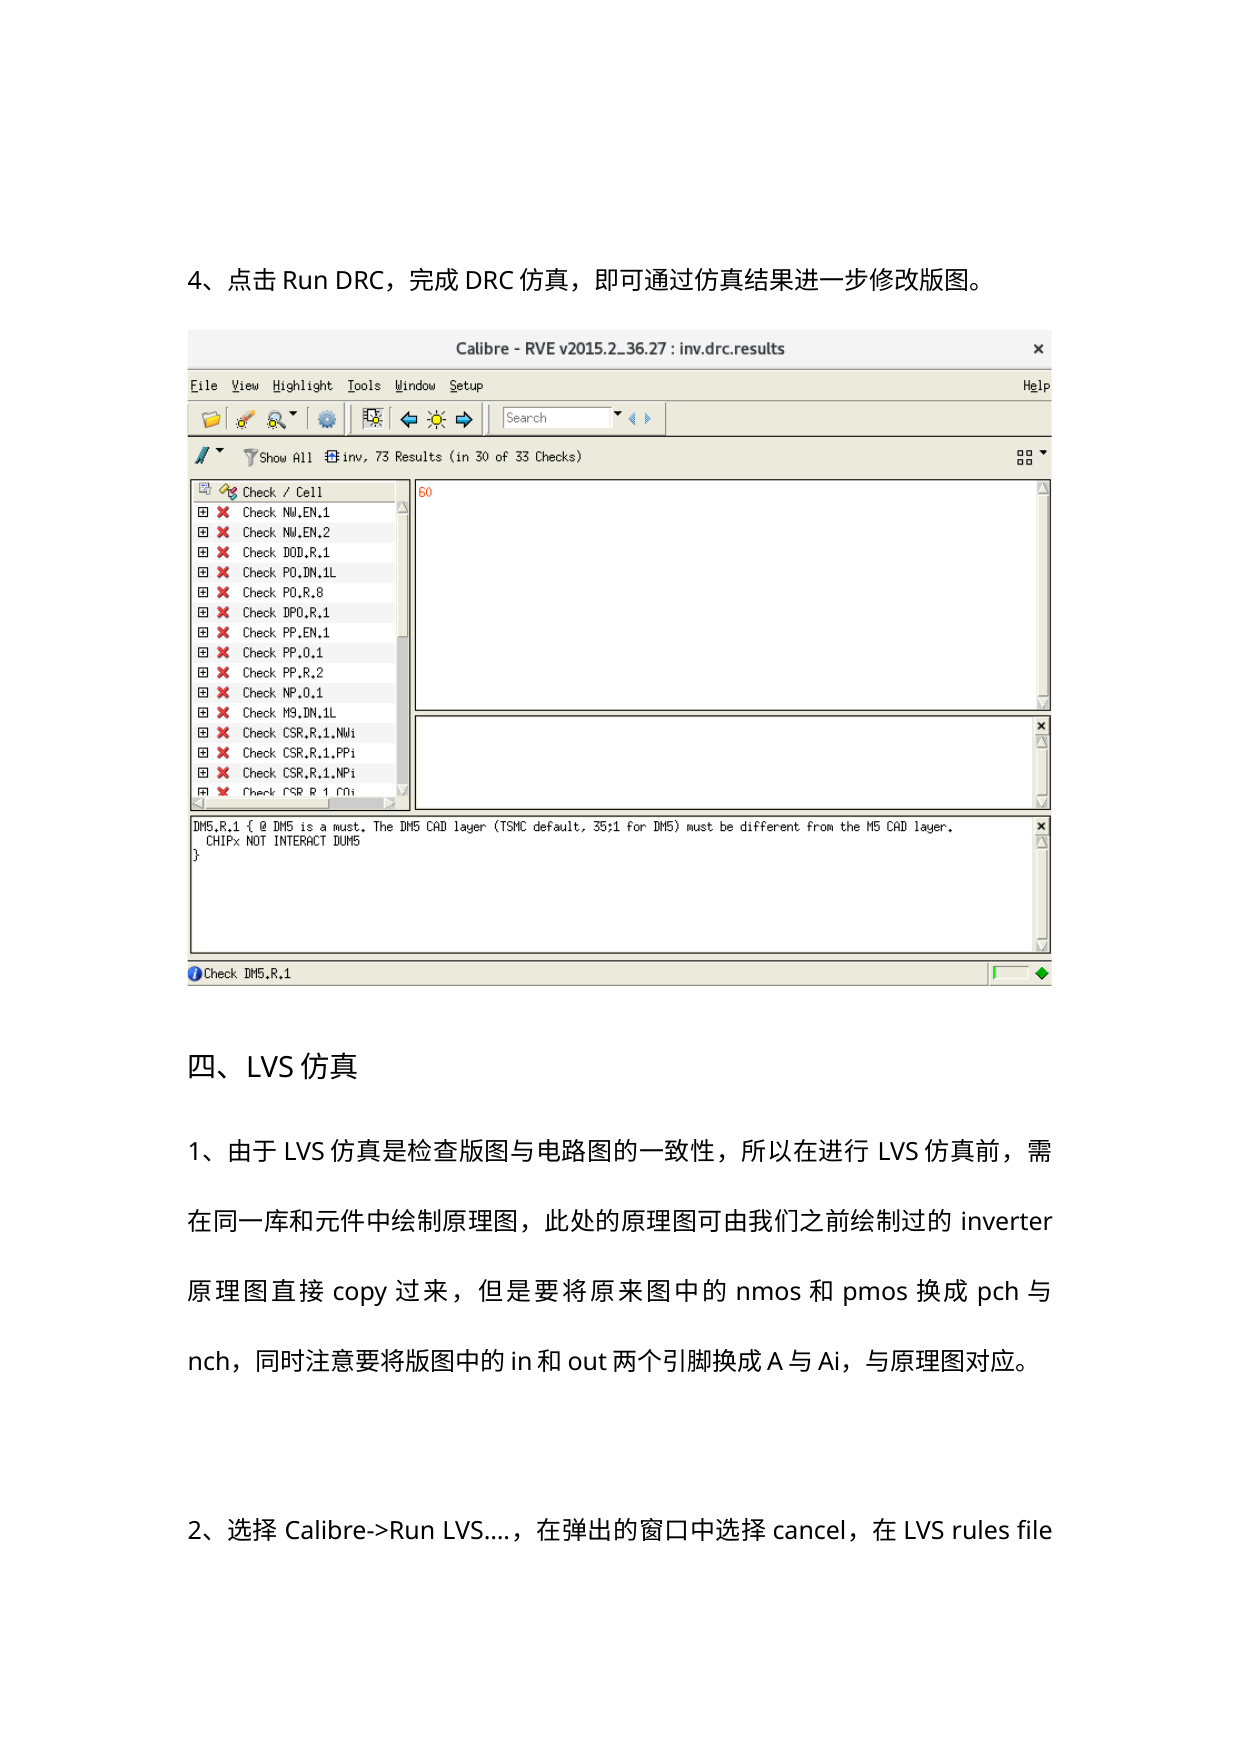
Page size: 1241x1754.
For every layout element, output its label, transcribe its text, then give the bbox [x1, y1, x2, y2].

list 选择 Calibre->Run LVS….，在弹出的窗口中选择cancel，在LVS rules file这一栏选择/mnt/disk2/app/proj/lydai/tsmc065rf/Calibre/lvs/，下一栏选择 [187, 1496, 1053, 1561]
list 由于LVS仿真是检查版图与电路图的一致性，所以在进行LVS仿真前，需在同一库和元件中绘制原理图，此处的原理图可由我们之前绘制过的inverter原理图直接copy过来，但是要将原来图中的nmos和pmos换成pch与nch，同时注意要将版图中的in和out两个引脚换成A与Ai，与原理图对应。 [187, 1117, 1053, 1392]
list 点击Run DRC，完成DRC仿真，即可通过仿真结果进一步修改版图。 [187, 246, 1053, 311]
list LVS仿真 [187, 1032, 1053, 1097]
picture [187, 330, 1052, 986]
